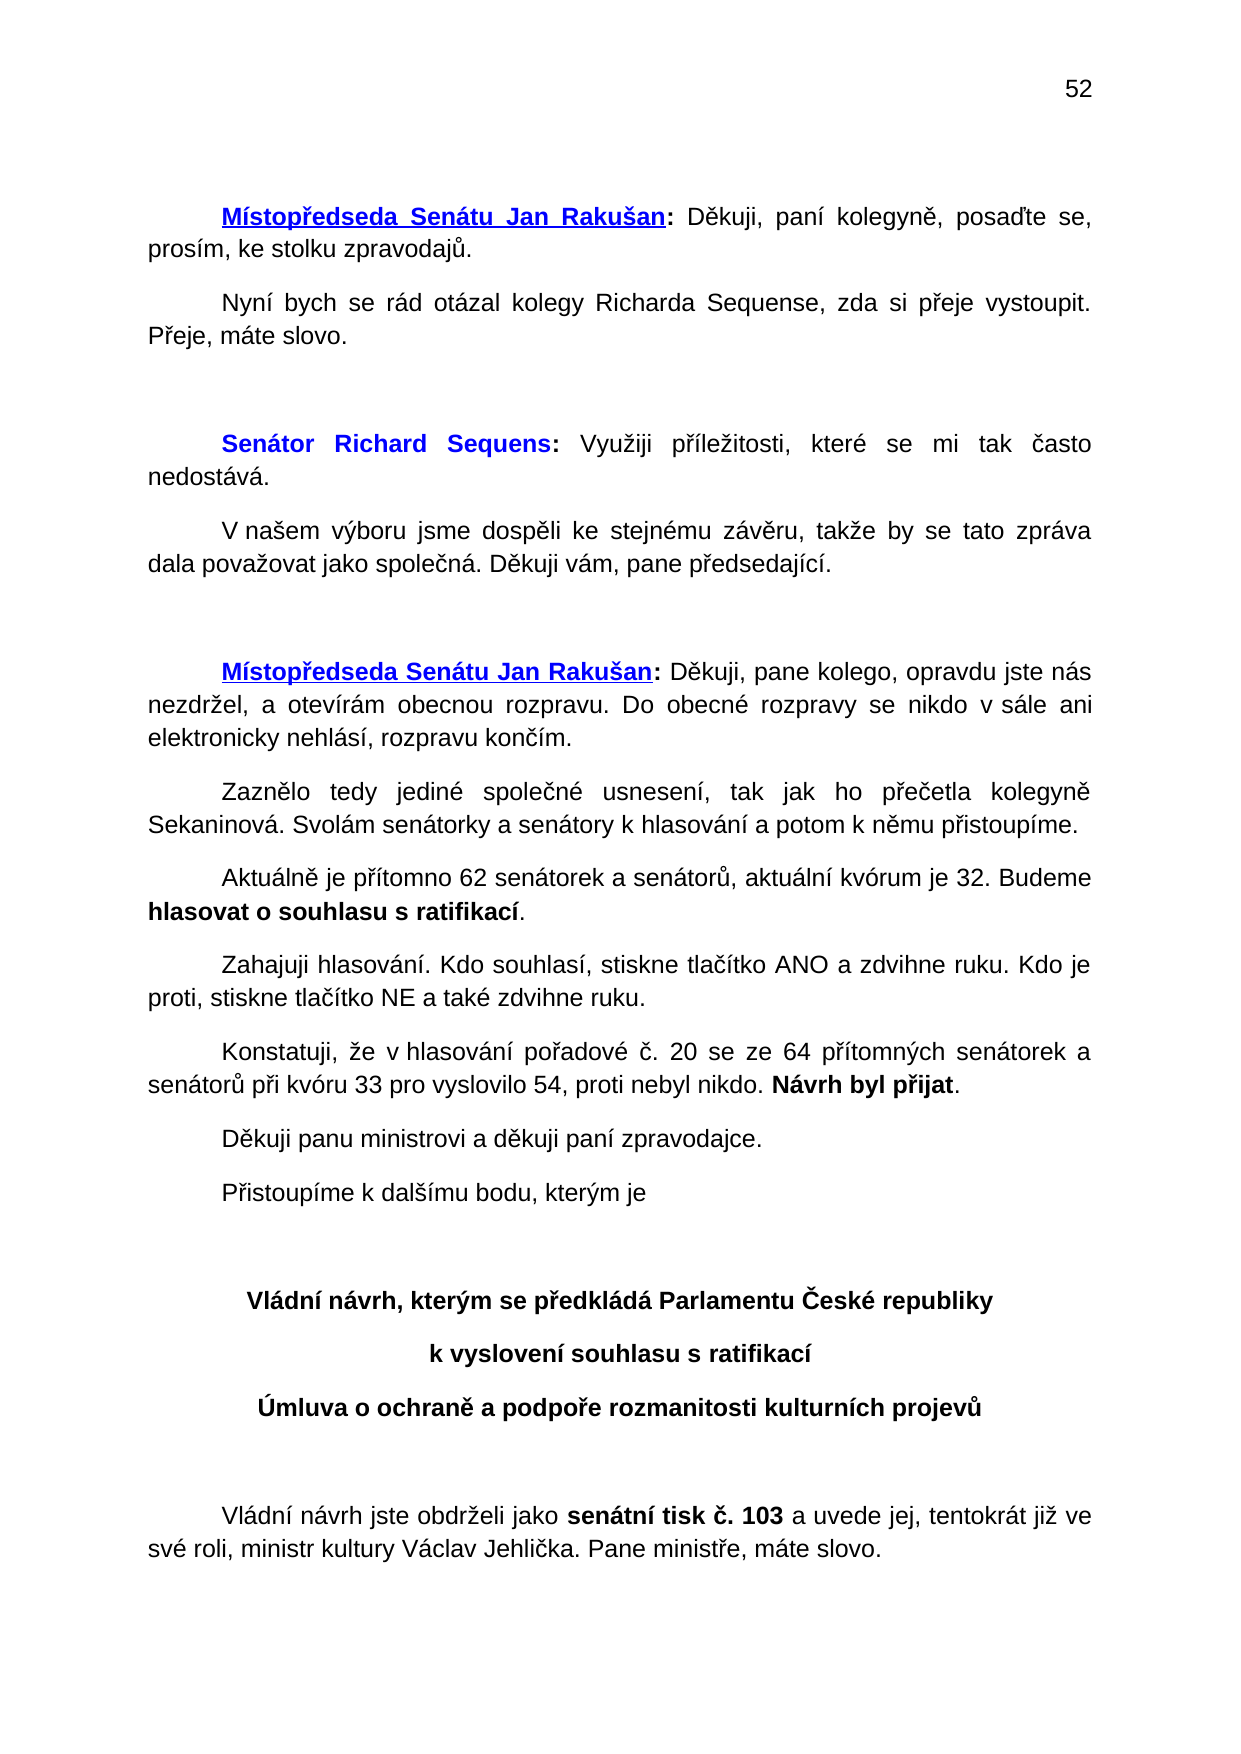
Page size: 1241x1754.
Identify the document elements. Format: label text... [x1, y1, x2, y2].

text V našem výboru jsme dospěli ke stejnému závěru, takže by se tato zpráva dala považovat jako společná. Děkuji vám, pane předsedající. [148, 516, 1093, 578]
text Vládní návrh jste obdrželi jako senátní tisk č. uvede jej, tentokrát již ve své roli, ministr kultury Václav Jehlička. Pane ministře, máte slovo. [148, 1501, 1093, 1563]
text Přistoupíme k dalšímu bodu, kterým je [148, 1178, 1093, 1207]
text Nyní bych se rád otázal kolegy Richarda Sequense, zda si přeje vystoupit. Přeje, máte slovo. [148, 288, 1093, 350]
text Senátor Richard Sequens: Využiji příležitosti, které se mi tak často nedostává. [148, 429, 1093, 491]
text k vyslovení souhlasu s ratifikací [148, 1339, 1093, 1368]
text Zahajuji hlasování. Kdo souhlasí, stiskne tlačítko ANO a zdvihne ruku. Kdo je proti, stiskne tlačítko NE a také zdvihne ruku. [148, 950, 1093, 1012]
text Aktuálně je přítomno 62 senátorek a senátorů, aktuální kvórum je 32. Budeme hlasovat o souhlasu s ratifikací. [148, 863, 1093, 925]
text Místopředseda Senátu Jan Rakušan: Děkuji, pane kolego, opravdu jste nás nezdržel, a otevírám obecnou rozpravu. Do obecné rozpravy se nikdo v sále ani elektronicky nehlásí, rozpravu končím. [148, 657, 1093, 751]
text Místopředseda Senátu Jan Rakušan: Děkuji, paní kolegyně, posaďte se, prosím, ke stolku zpravodajů. [148, 201, 1093, 263]
text Úmluva o ochraně a podpoře rozmanitosti kulturních projevů [148, 1393, 1093, 1422]
text Zaznělo tedy jediné společné usnesení, tak jak ho přečetla kolegyně Sekaninová. Svolám senátorky a senátory k hlasování a potom k němu přistoupíme. [148, 777, 1093, 838]
text Vládní návrh, kterým se předkládá Parlamentu České republiky [148, 1286, 1093, 1314]
text Konstatuji, že v hlasování pořadové č. 20 se ze 64 přítomných senátorek a senátorů při kvóru 33 pro vyslovilo 54, proti nebyl nikdo. Návrh byl přijat. [148, 1037, 1093, 1099]
text Děkuji panu ministrovi a děkuji paní zpravodajce. [148, 1124, 1093, 1153]
